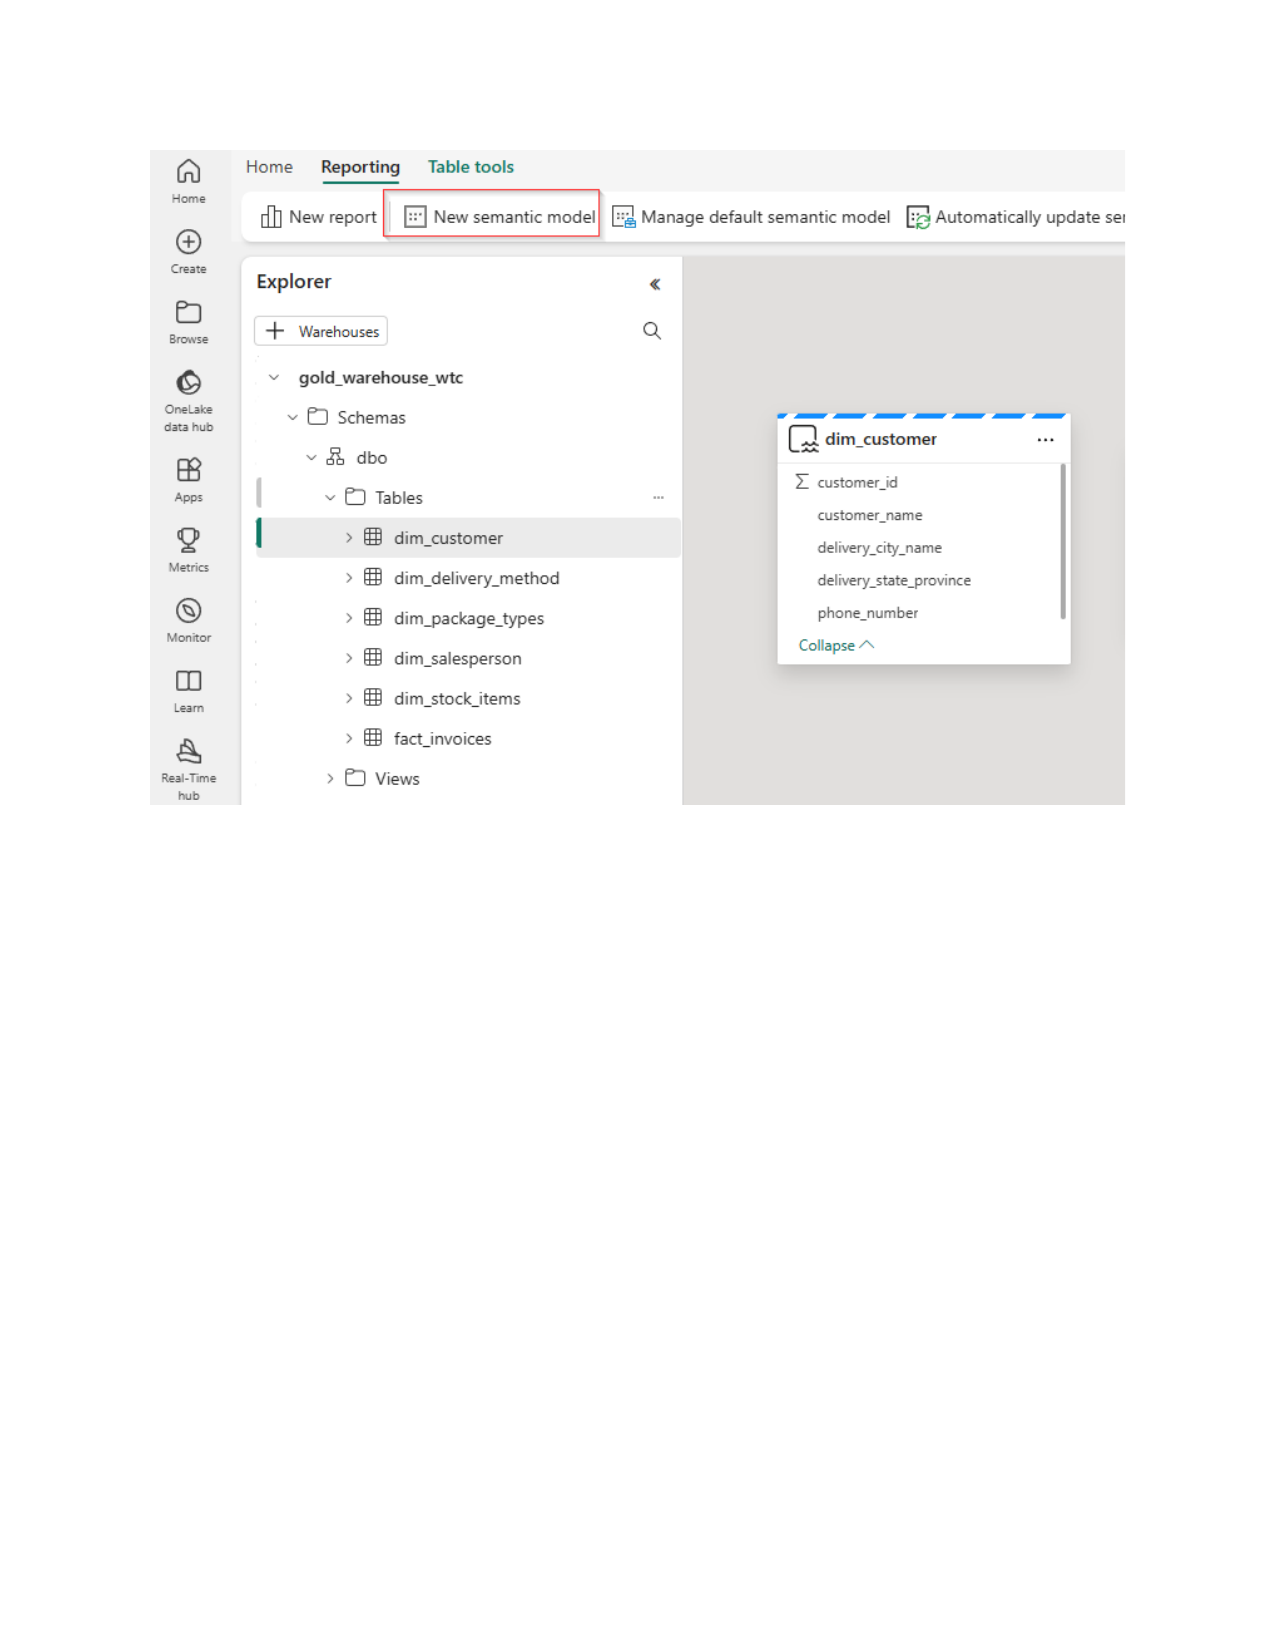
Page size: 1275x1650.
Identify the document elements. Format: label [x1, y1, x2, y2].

picture [150, 150, 1125, 805]
